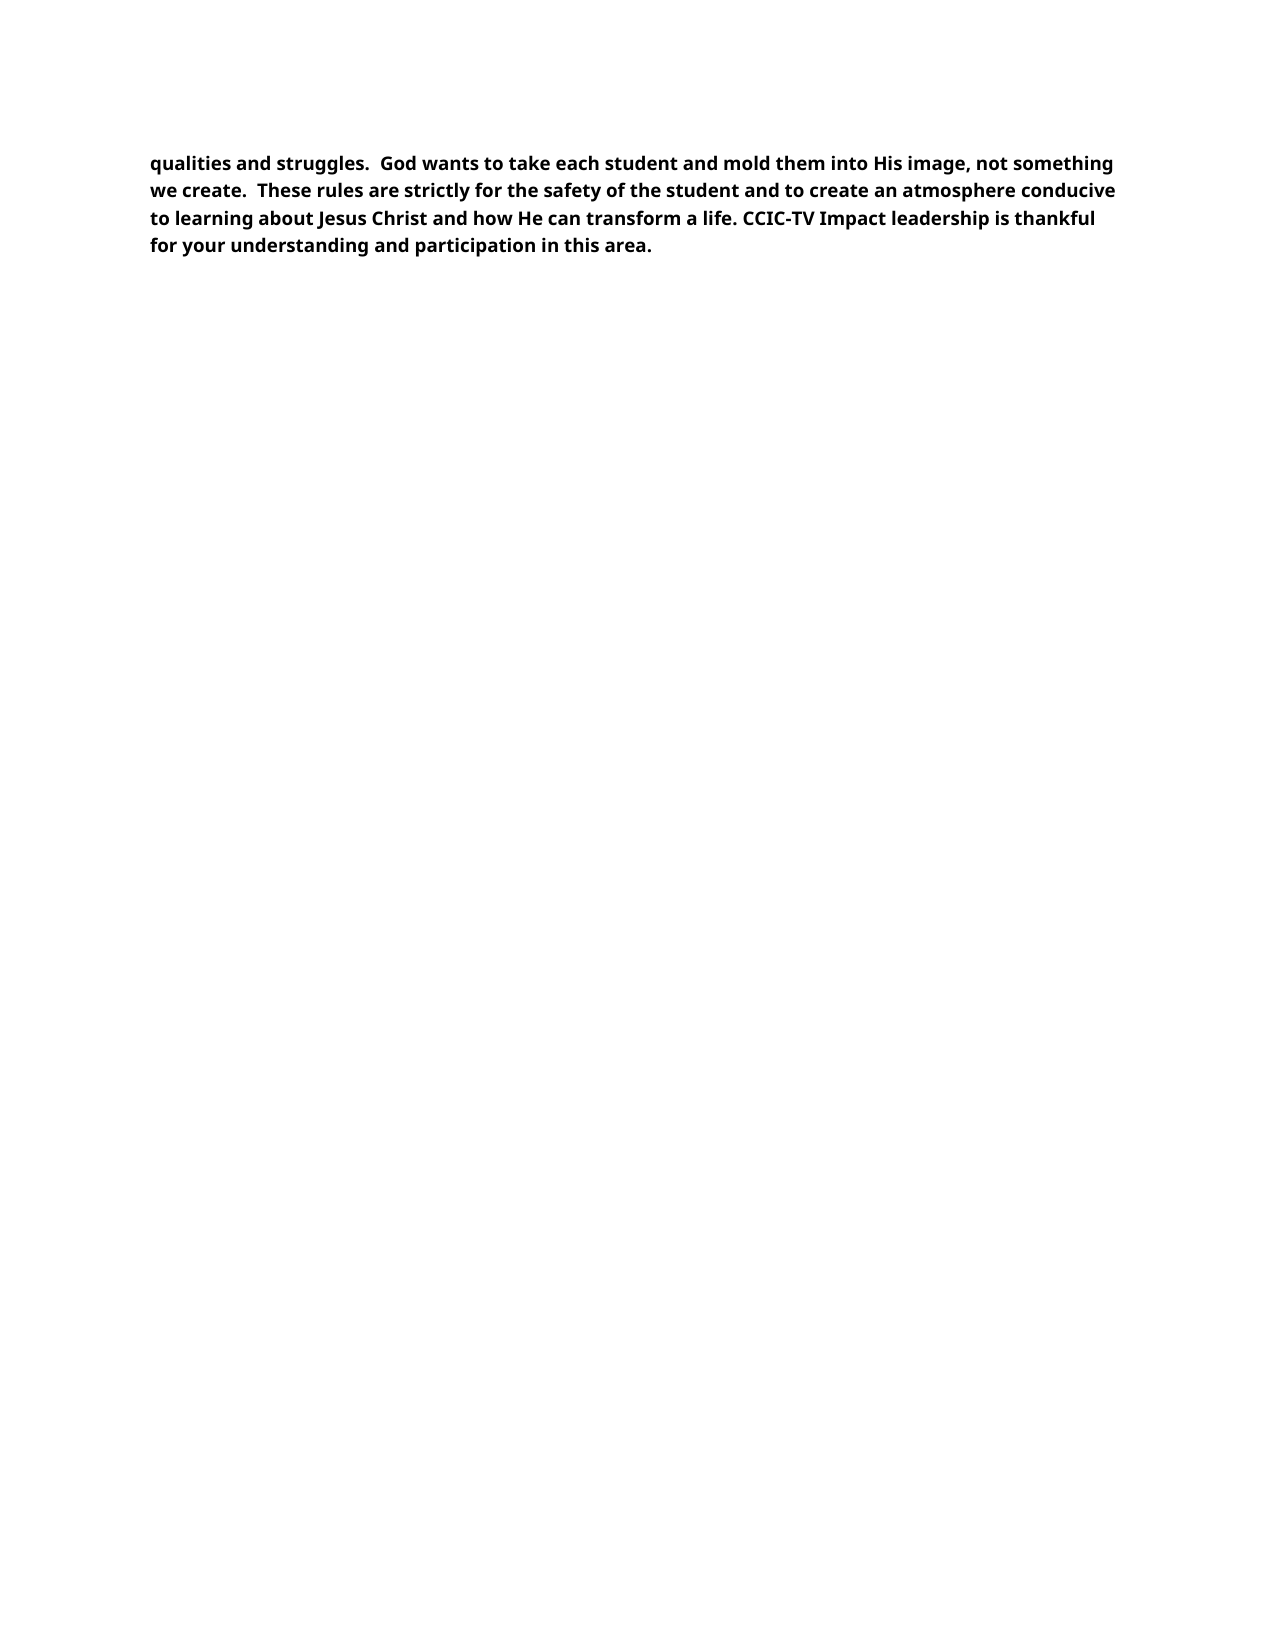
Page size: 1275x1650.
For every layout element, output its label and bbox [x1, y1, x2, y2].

text [150, 150, 1125, 258]
